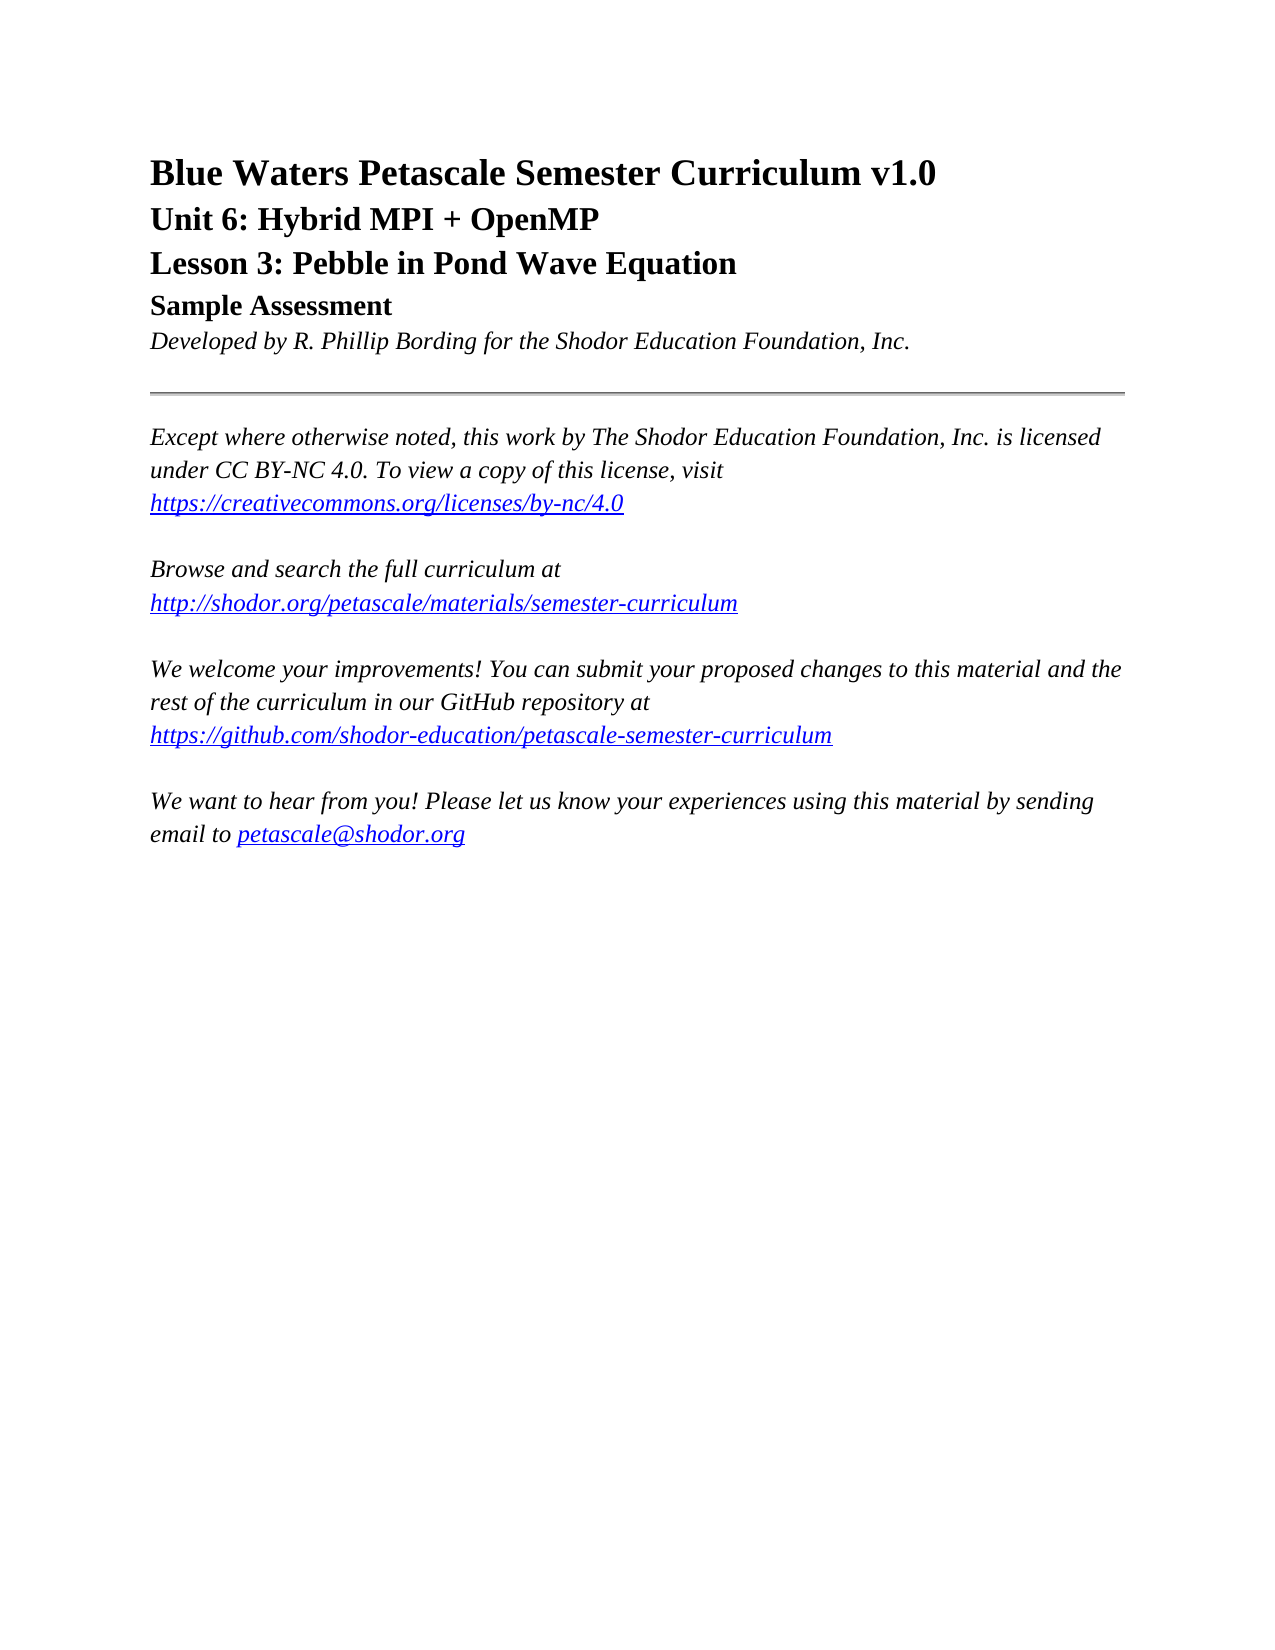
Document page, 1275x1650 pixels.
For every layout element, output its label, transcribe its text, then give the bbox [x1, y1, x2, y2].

picture [150, 392, 1125, 396]
text Except where otherwise noted, this work by The Shodor Education Foundation, Inc. is licensed under CC BY-NC 4.0. To view a copy of this license, visit https://creativecommons.org/licenses/by-nc/4.0 [150, 422, 1125, 517]
text Unit 6: Hybrid MPI + OpenMP [150, 199, 1125, 238]
text Sample Assessment [150, 288, 1125, 321]
text Lesson 3: Pebble in Pond Wave Equation [150, 244, 1125, 282]
text Developed by R. Phillip Bording for the Shodor Education Foundation, Inc. [150, 326, 1125, 355]
text We want to hear from you! Please let us know your experiences using this material by sending email to petascale@shodor.org [150, 786, 1125, 847]
text We welcome your improvements! You can submit your proposed changes to this material and the rest of the curriculum in our GitHub repository at https://github.com/shodor-education/petascale-semester-curriculum [150, 654, 1125, 748]
text Blue Waters Petascale Semester Curriculum v1.0 [150, 150, 1125, 193]
text Browse and search the full curriculum at http://shodor.org/petascale/materials/semester-curriculum [150, 554, 1125, 616]
